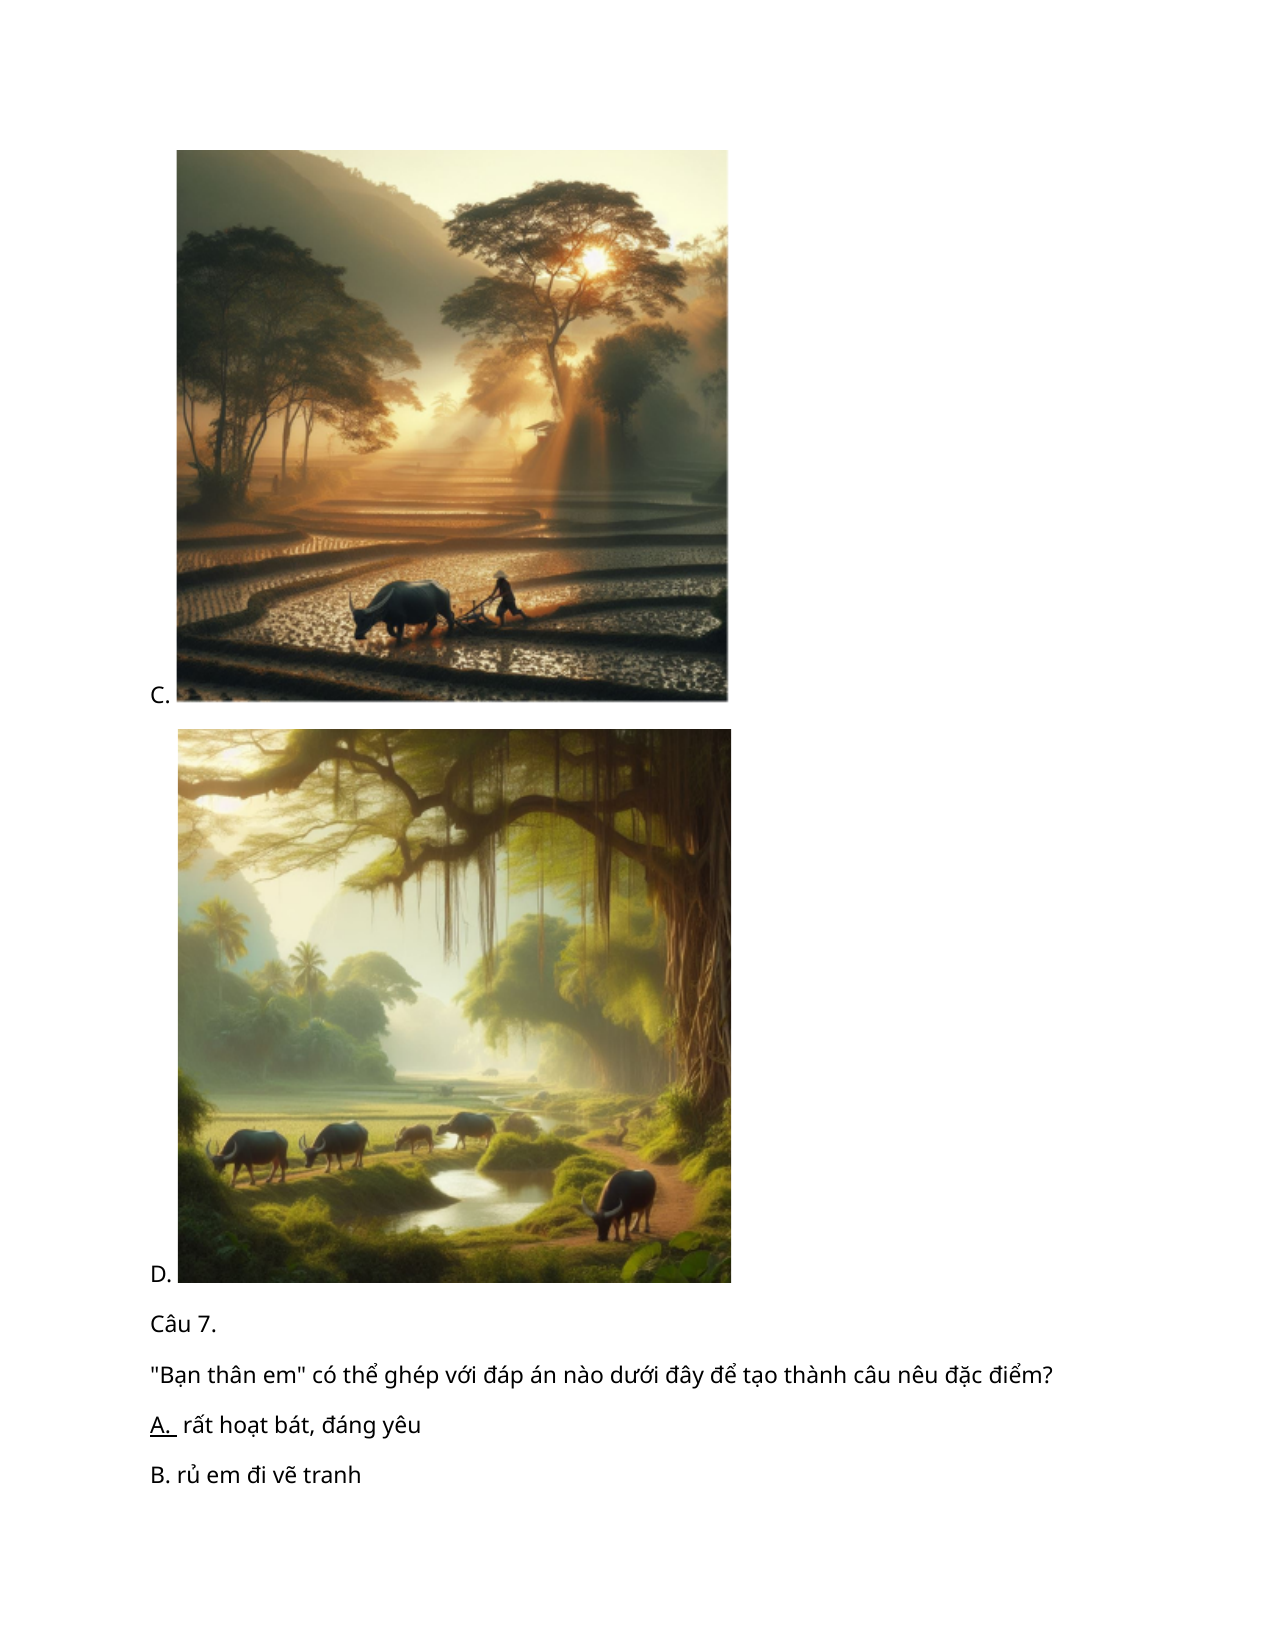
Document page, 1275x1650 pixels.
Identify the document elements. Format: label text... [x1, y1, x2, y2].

text B. rủ em đi vẽ tranh [150, 1459, 1125, 1491]
text "Bạn thân em" có thể ghép với đáp án nào dưới đây để tạo thành câu nêu đặc điểm? [150, 1358, 1125, 1390]
text A. rất hoạt bát, đáng yêu [150, 1409, 1125, 1440]
text Câu 7. [150, 1308, 1125, 1339]
picture [176, 150, 730, 704]
picture [177, 729, 732, 1283]
